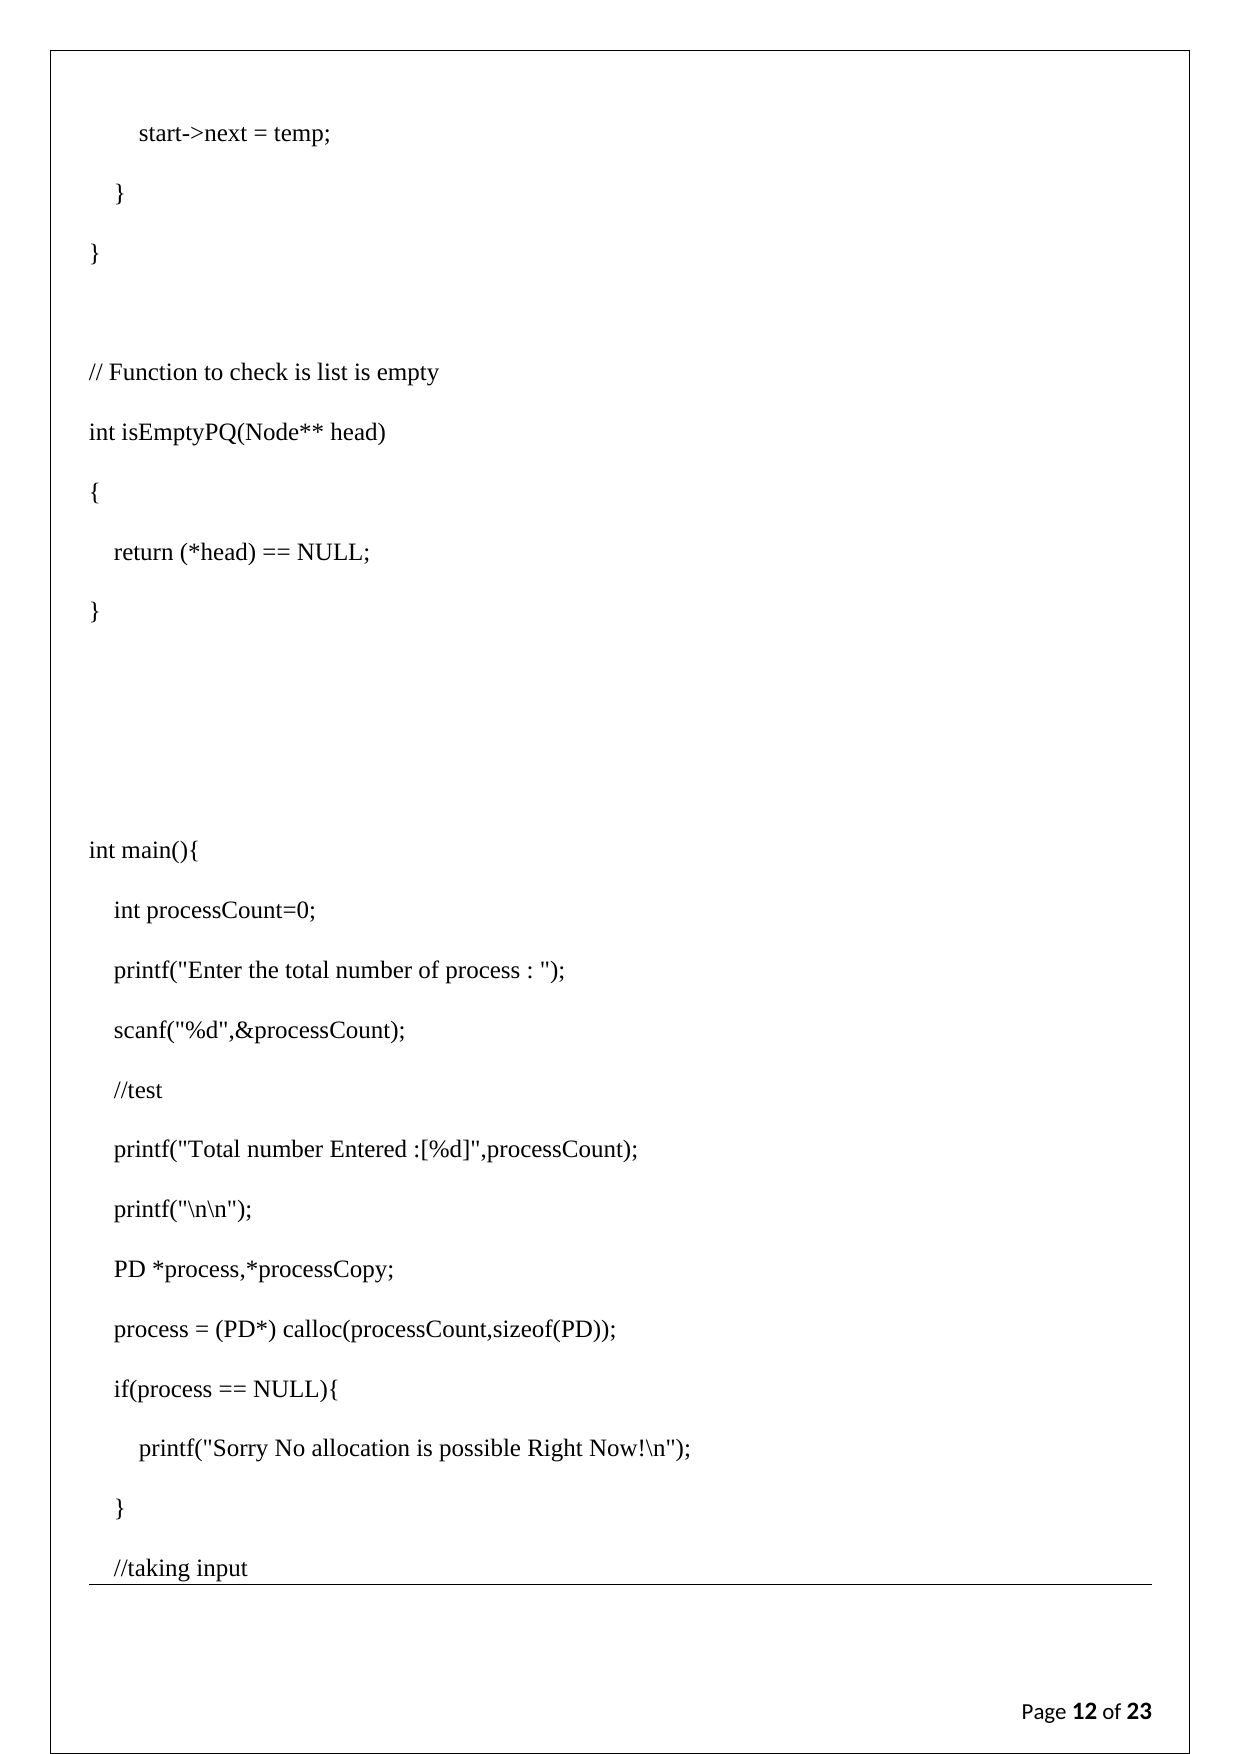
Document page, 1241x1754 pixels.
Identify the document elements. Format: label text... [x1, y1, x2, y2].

text PD *process,*processCopy; [89, 1254, 1152, 1283]
text start->next = temp; [89, 118, 1152, 147]
text int processCount=0; [89, 895, 1152, 924]
text } [89, 1493, 1152, 1522]
text printf("Enter the total number of process : "); [89, 955, 1152, 984]
text } [89, 238, 1152, 266]
text printf("\n\n"); [89, 1194, 1152, 1223]
text return (*head) == NULL; [89, 537, 1152, 565]
text // Function to check is list is empty [89, 357, 1152, 386]
text int main(){ [89, 836, 1152, 864]
text process = (PD*) calloc(processCount,sizeof(PD)); [89, 1314, 1152, 1343]
text { [89, 477, 1152, 506]
text int isEmptyPQ(Node** head) [89, 417, 1152, 446]
text } [89, 596, 1152, 625]
text //test [89, 1075, 1152, 1103]
text if(process == NULL){ [89, 1374, 1152, 1402]
text printf("Total number Entered :[%d]",processCount); [89, 1134, 1152, 1163]
text scanf("%d",&processCount); [89, 1015, 1152, 1044]
text } [89, 178, 1152, 207]
text //taking input [89, 1553, 1152, 1584]
text printf("Sorry No allocation is possible Right Now!\n"); [89, 1433, 1152, 1462]
